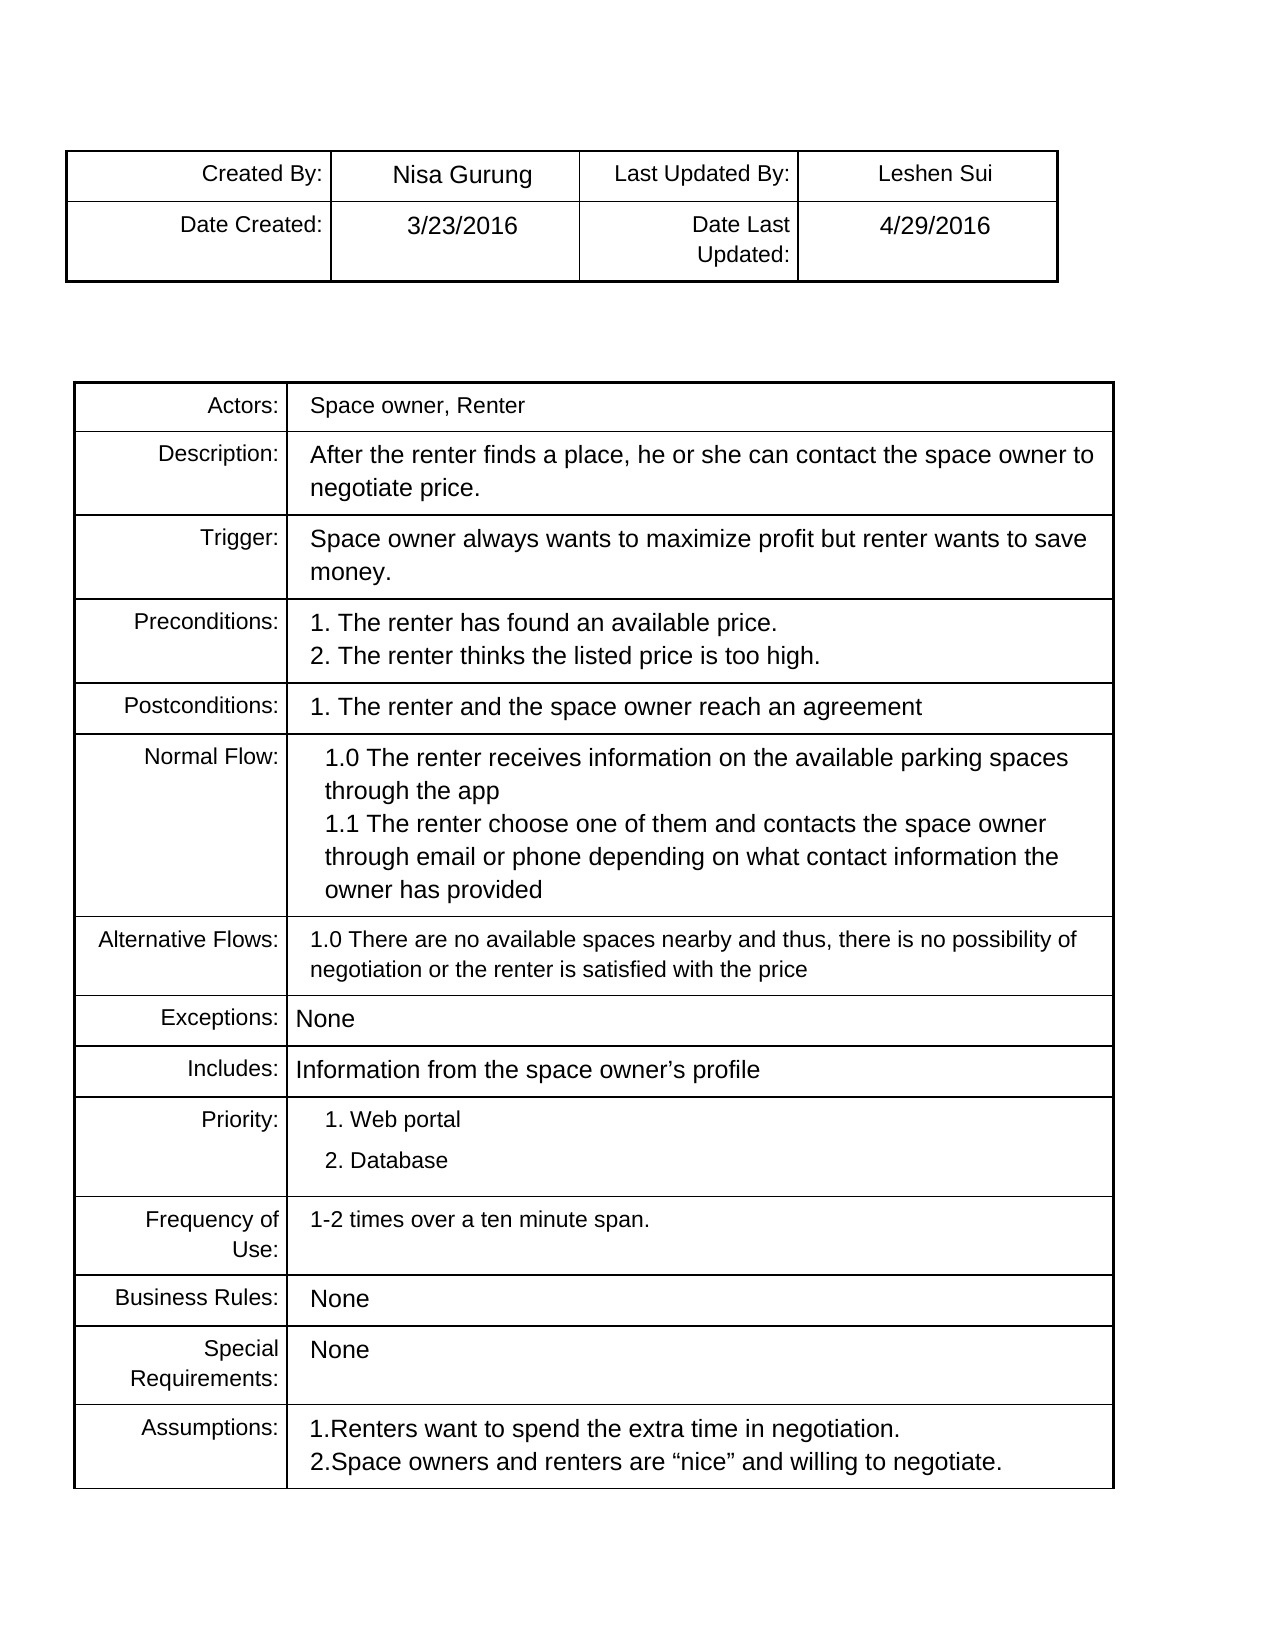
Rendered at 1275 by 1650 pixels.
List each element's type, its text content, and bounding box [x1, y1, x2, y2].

table_header Actors: [76, 384, 286, 431]
table_cell Last Updated By: [580, 152, 797, 201]
table_cell 1.Renters want to spend the extra time in negotiation. 2.Space owners and renters are “nice” and willing to negotiate. [288, 1405, 1112, 1488]
table_cell 4/29/2016 [799, 202, 1056, 279]
table_cell 1.0 There are no available spaces nearby and thus, there is no possibility of negotiation or the renter is satisfied with the price [288, 917, 1112, 994]
table_cell Postconditions: [76, 684, 286, 733]
table_cell After the renter finds a place, he or she can contact the space owner to negotiate price. [288, 432, 1112, 514]
table_cell Alternative Flows: [76, 917, 286, 994]
table_cell Assumptions: [76, 1405, 286, 1488]
table_cell 1. The renter and the space owner reach an agreement [288, 684, 1112, 733]
table_cell Business Rules: [76, 1276, 286, 1325]
table_cell Exceptions: [76, 996, 286, 1045]
table_cell 1.0 The renter receives information on the available parking spaces through the app 1.1 The renter choose one of them and contacts the space owner through email or phone depending on what contact information the owner has provided [288, 735, 1112, 916]
table_cell 1. The renter has found an available price. 2. The renter thinks the listed price is too high. [288, 600, 1112, 682]
table_cell Priority: [76, 1098, 286, 1196]
table_cell Date Last Updated: [580, 202, 797, 279]
table_cell 1-2 times over a ten minute span. [288, 1197, 1112, 1274]
table_cell Normal Flow: [76, 735, 286, 916]
table_cell Space owner always wants to maximize profit but renter wants to save money. [288, 516, 1112, 598]
table_cell Special Requirements: [76, 1327, 286, 1404]
table_cell Trigger: [76, 516, 286, 598]
table_cell Leshen Sui [799, 152, 1056, 201]
table_cell 3/23/2016 [332, 202, 579, 279]
table_header Space owner, Renter [288, 384, 1112, 431]
table_cell Nisa Gurung [332, 152, 579, 201]
table_cell Date Created: [68, 202, 330, 279]
table_cell None [288, 1276, 1112, 1325]
table_cell Information from the space owner’s profile [288, 1047, 1112, 1096]
table_cell Preconditions: [76, 600, 286, 682]
table_cell 1. Web portal 2. Database [288, 1098, 1112, 1196]
table_cell None [288, 1327, 1112, 1404]
table_cell Description: [76, 432, 286, 514]
table_cell Frequency of Use: [76, 1197, 286, 1274]
table_cell Includes: [76, 1047, 286, 1096]
table_cell Created By: [68, 152, 330, 201]
table_cell None [288, 996, 1112, 1045]
